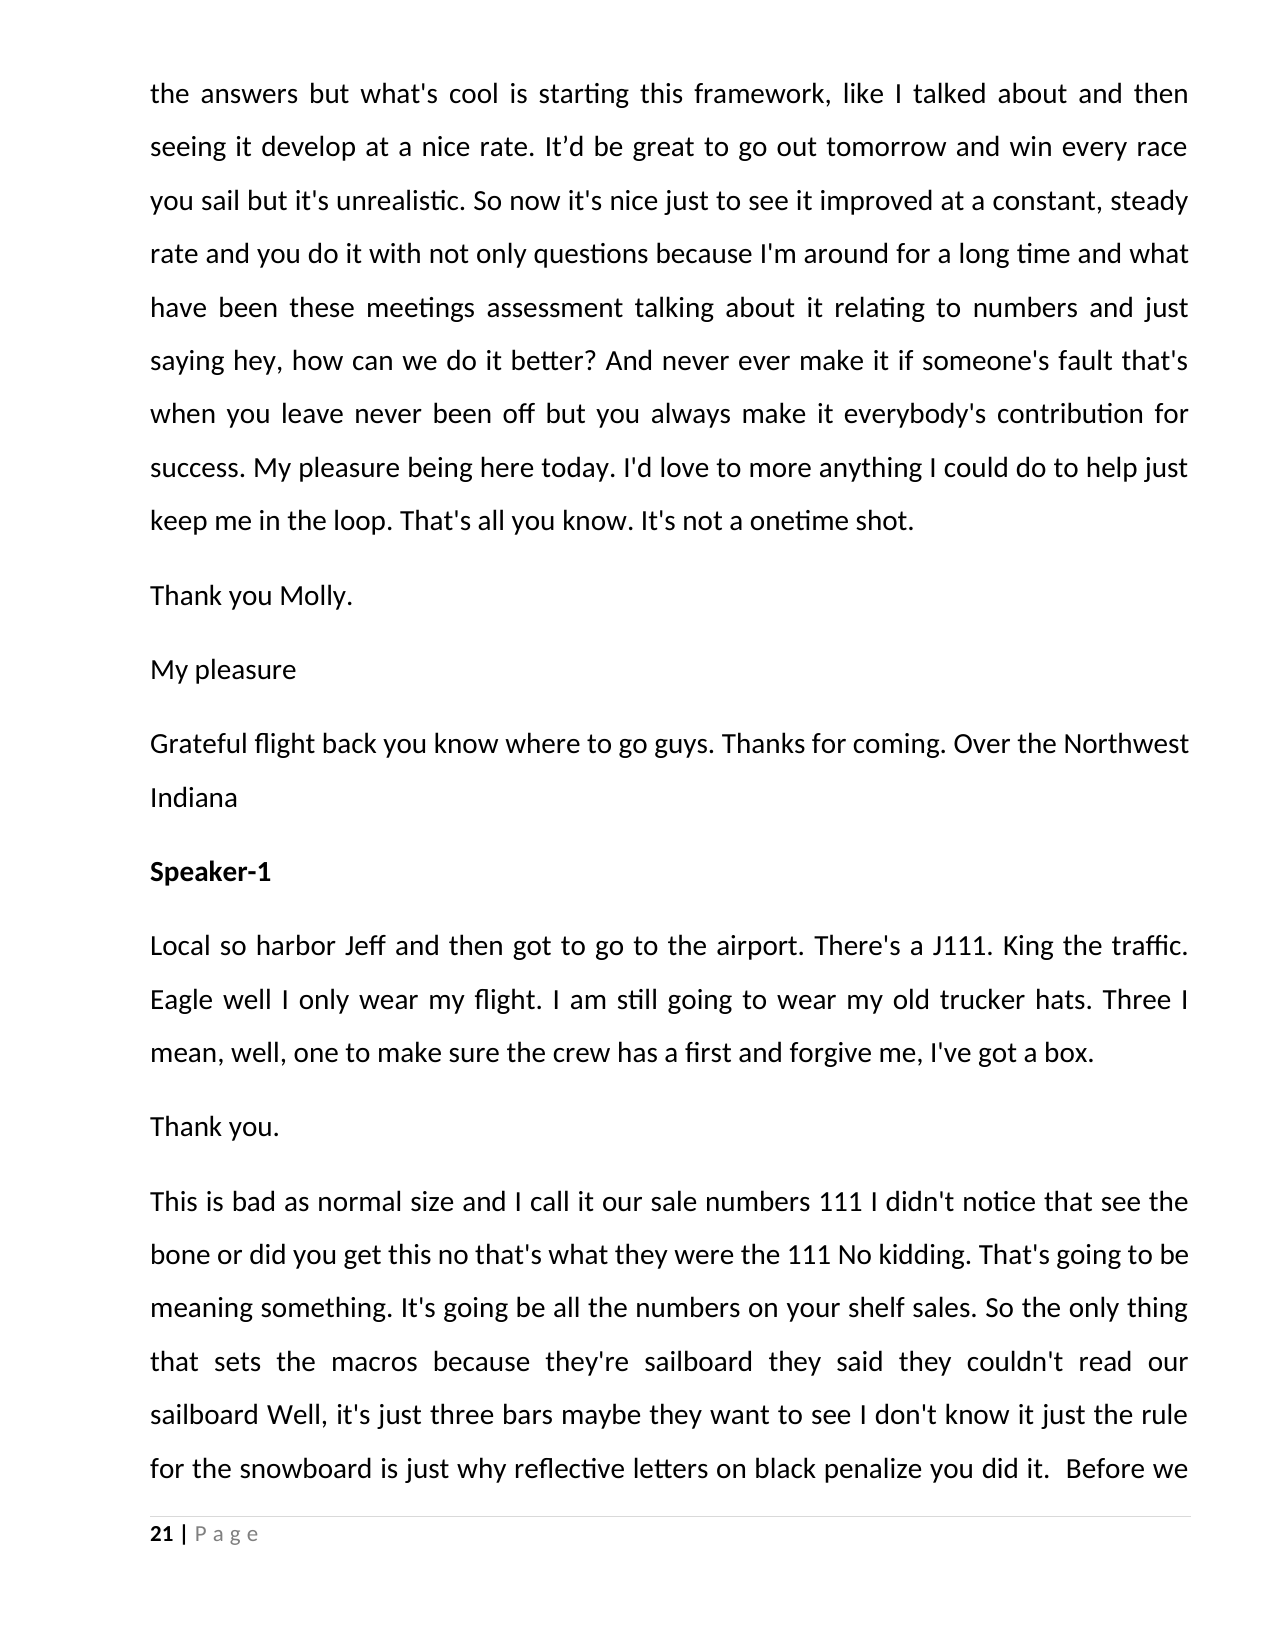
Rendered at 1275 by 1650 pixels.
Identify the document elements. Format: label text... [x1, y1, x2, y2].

text Speaker-1 [150, 853, 1191, 889]
text Thank you Molly. [150, 577, 1191, 612]
text My pleasure [150, 651, 1191, 687]
text Local so harbor Jeff and then got to go to the airport. There's a J111. King the traffic. Eagle well I only wear my flight. I am still going to wear my old trucker hats. Three I mean, well, one to make sure the crew has a first and forgive me, I've got a box. [150, 927, 1191, 1070]
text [150, 75, 1191, 538]
text Thank you. [150, 1108, 1191, 1144]
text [150, 1183, 1191, 1486]
text Grateful flight back you know where to go guys. Thanks for coming. Over the Northwest Indiana [150, 725, 1191, 814]
